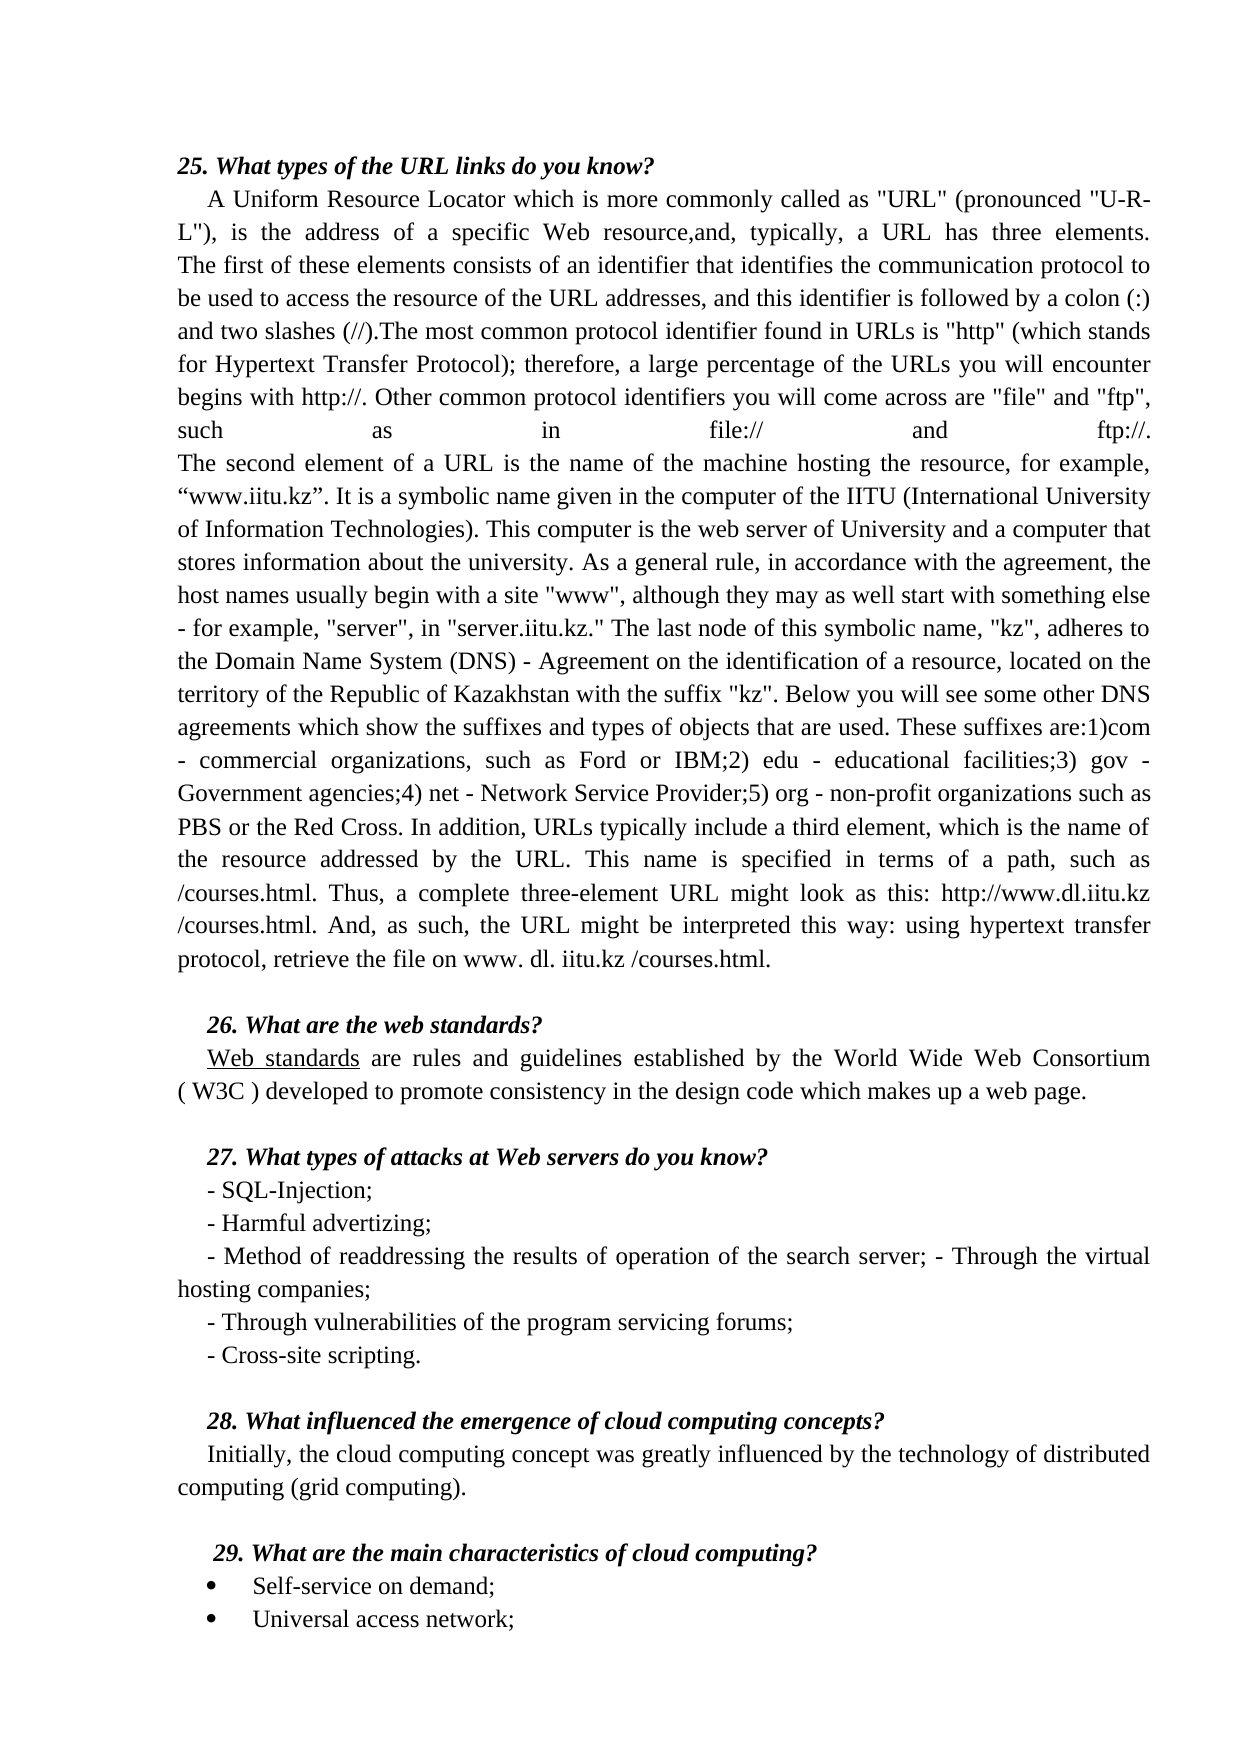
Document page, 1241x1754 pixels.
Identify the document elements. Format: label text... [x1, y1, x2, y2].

text - Through vulnerabilities of the program servicing forums; [177, 1307, 1152, 1336]
text 25. What types of the URL links do you know? [177, 118, 1152, 180]
text - Cross-site scripting. [177, 1340, 1152, 1369]
text 28. What influenced the emergence of cloud computing concepts? [177, 1406, 1152, 1435]
text - Method of readdressing the results of operation of the search server; - Through the virtual hosting companies; [177, 1241, 1152, 1303]
list Universal access network; [177, 1604, 1152, 1633]
text - Harmful advertizing; [177, 1208, 1152, 1237]
text 27. What types of attacks at Web servers do you know? [177, 1142, 1152, 1171]
text Initially, the cloud computing concept was greatly influenced by the technology of distributed computing (grid computing). [177, 1439, 1152, 1501]
text 26. What are the web standards? [177, 1010, 1152, 1038]
text Web standards are rules and guidelines established by the World Wide Web Consortium ( W3C ) developed to promote consistency in the design code which makes up a web page. [177, 1043, 1152, 1104]
list Self-service on demand; [177, 1571, 1152, 1600]
text A Uniform Resource Locator which is more commonly called as "URL" (pronounced "U-R-L"), is the address of a specific Web resource,and, typically, a URL has three elements. The first of these elements consists of an identifier that identifies the communication protocol to be used to access the resource of the URL addresses, and this identifier is followed by a colon (:) and two slashes (//).The most common protocol identifier found in URLs is "http" (which stands for Hypertext Transfer Protocol); therefore, a large percentage of the URLs you will encounter begins with http://. Other common protocol identifiers you will come across are "file" and "ftp", such as in file:// and ftp://. The second element of a URL is the name of the machine hosting the resource, for example, “www.iitu.kz”. It is a symbolic name given in the computer of the IITU (International University of Information Technologies). This computer is the web server of University and a computer that stores information about the university. As a general rule, in accordance with the agreement, the host names usually begin with a site "www", although they may as well start with something else - for example, "server", in "server.iitu.kz." The last node of this symbolic name, "kz", adheres to the Domain Name System (DNS) - Agreement on the identification of a resource, located on the territory of the Republic of Kazakhstan with the suffix "kz". Below you will see some other DNS agreements which show the suffixes and types of objects that are used. These suffixes are:1)com - commercial organizations, such as Ford or IBM;2) edu - educational facilities;3) gov - Government agencies;4) net - Network Service Provider;5) org - non-profit organizations such as PBS or the Red Cross. In addition, URLs typically include a third element, which is the name of the resource addressed by the URL. This name is specified in terms of a path, such as /courses.html. Thus, a complete three-element URL might look as this: http://www.dl.iitu.kz /courses.html. And, as such, the URL might be interpreted this way: using hypertext transfer protocol, retrieve the file on www. dl. iitu.kz /courses.html. [177, 444, 1152, 972]
text 29. What are the main characteristics of cloud computing? [177, 1538, 1152, 1567]
text - SQL-Injection; [177, 1175, 1152, 1203]
